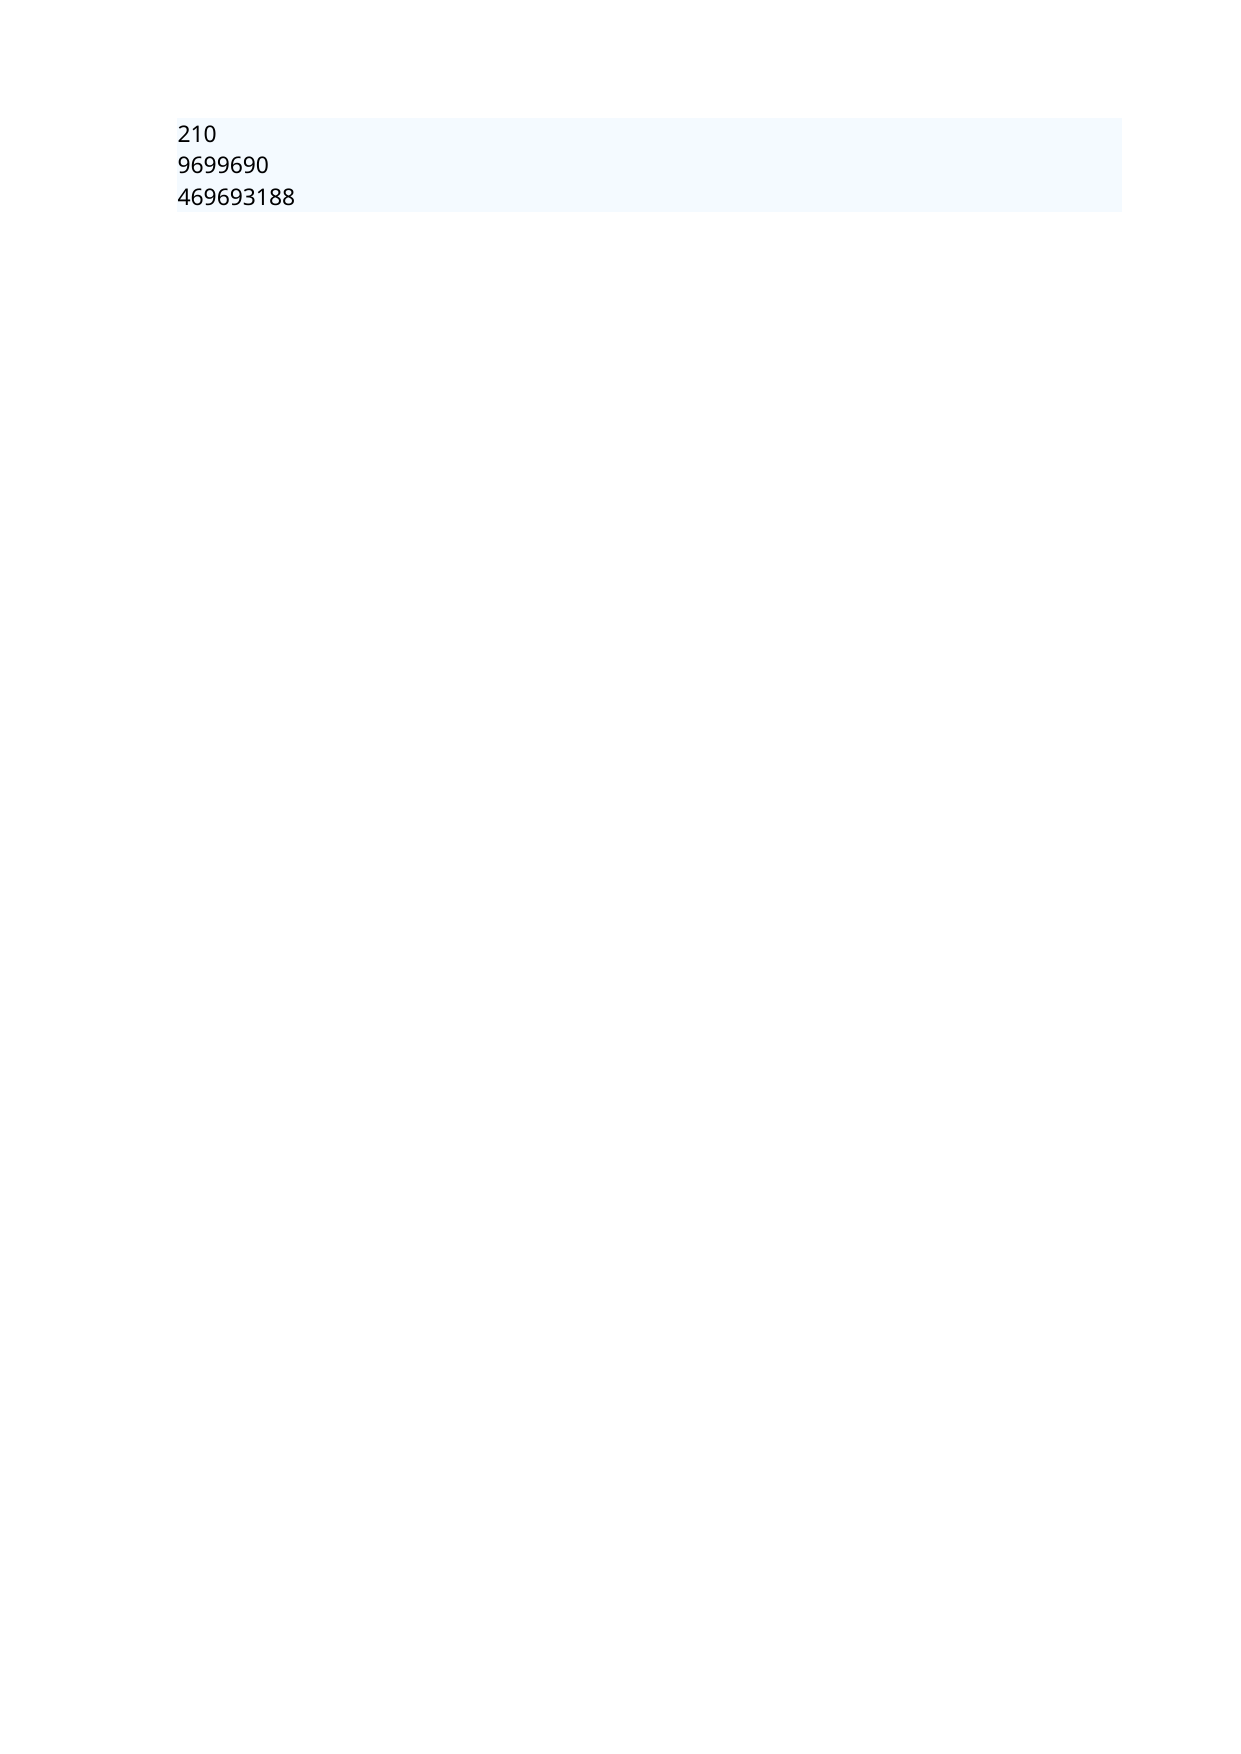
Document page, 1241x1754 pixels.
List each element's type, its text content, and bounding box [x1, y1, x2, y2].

text 9699690 [177, 149, 1122, 181]
text 469693188 [177, 181, 1122, 212]
text 210 [177, 118, 1122, 149]
